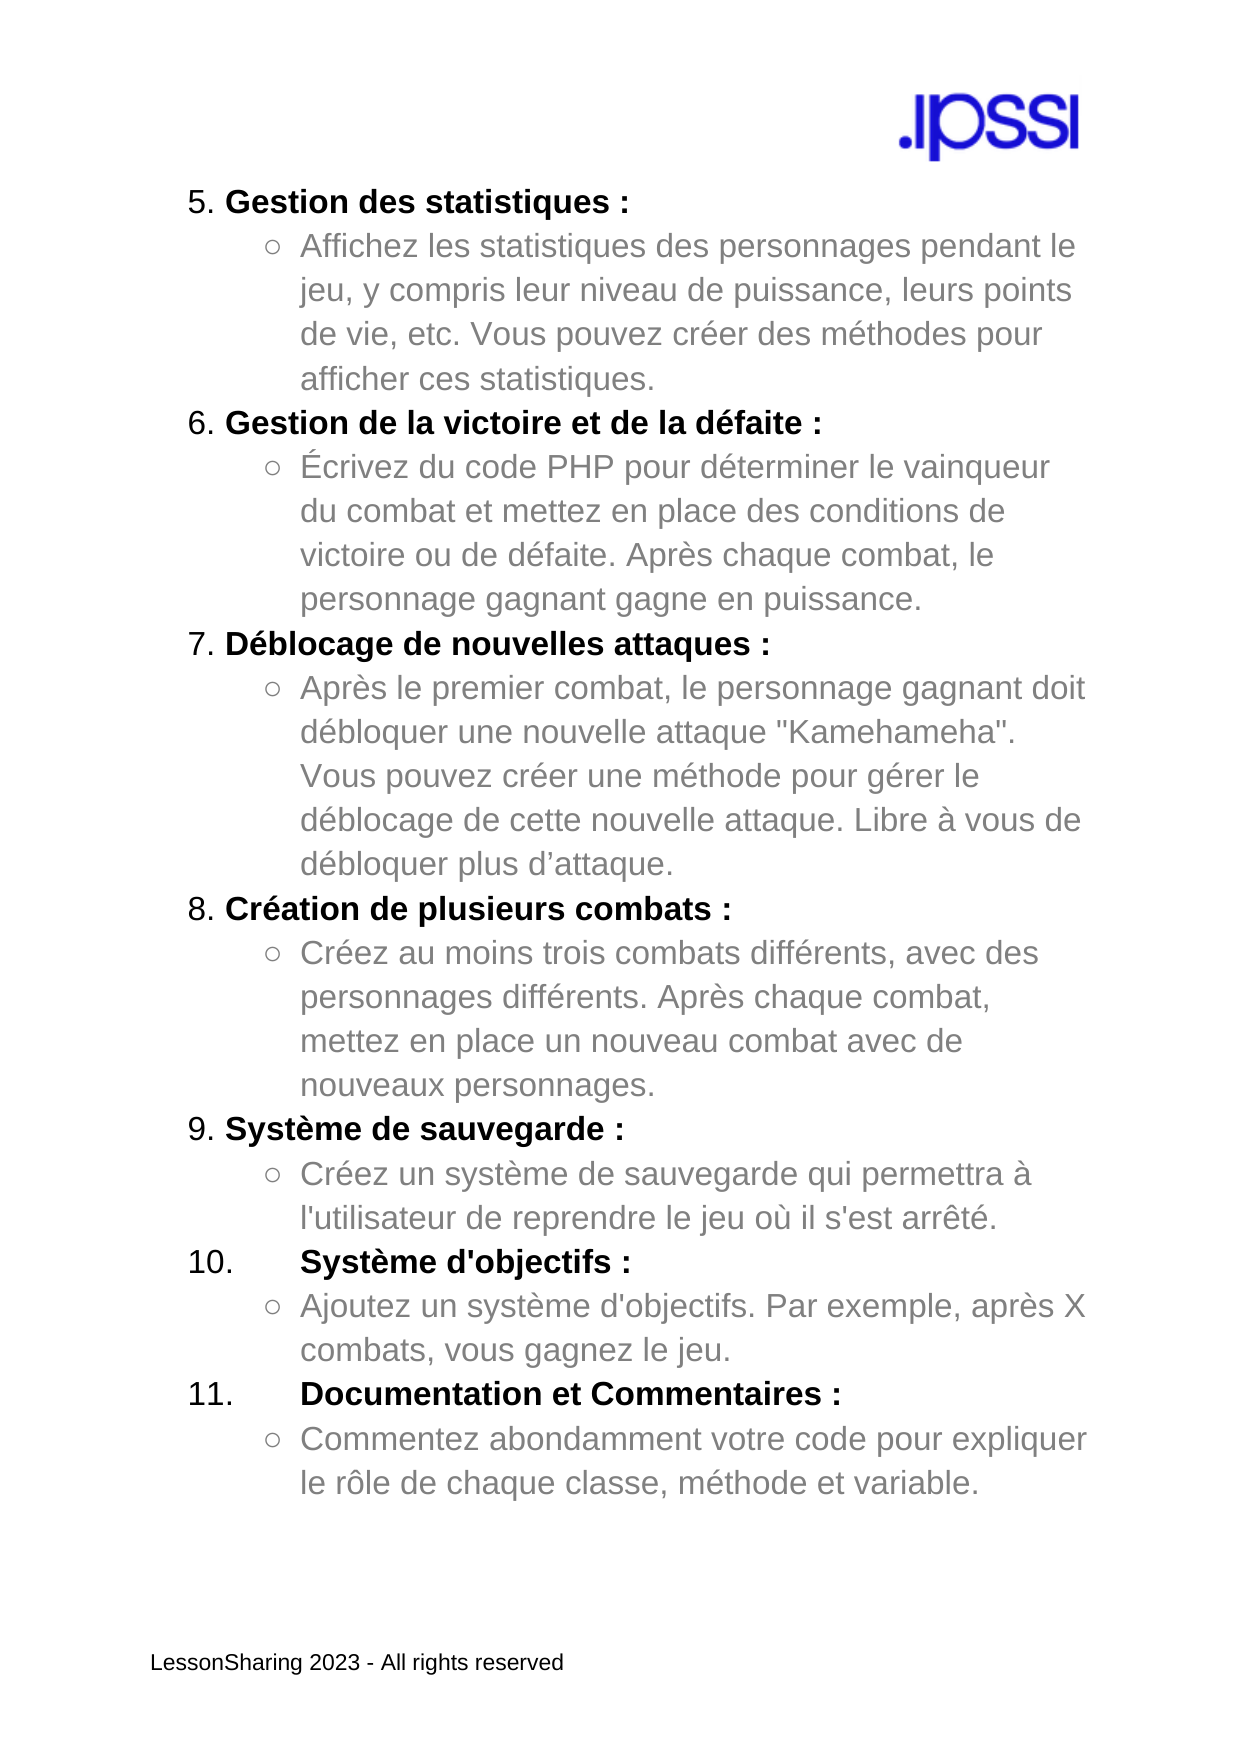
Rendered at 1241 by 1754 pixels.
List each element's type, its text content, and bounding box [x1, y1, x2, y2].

list Système d'objectifs : [187, 1242, 1090, 1280]
list Créez au moins trois combats différents, avec des personnages différents. Après chaque combat, mettez en place un nouveau combat avec de nouveaux personnages. [262, 933, 1090, 1104]
list Gestion des statistiques : [187, 182, 1090, 220]
list Créez un système de sauvegarde qui permettra à l'utilisateur de reprendre le jeu où il s'est arrêté. [262, 1154, 1090, 1236]
list Écrivez du code PHP pour déterminer le vainqueur du combat et mettez en place des conditions de victoire ou de défaite. Après chaque combat, le personnage gagnant gagne en puissance. [262, 447, 1090, 618]
list Déblocage de nouvelles attaques : [187, 624, 1090, 662]
list Gestion de la victoire et de la défaite : [187, 403, 1090, 441]
list Commentez abondamment votre code pour expliquer le rôle de chaque classe, méthode et variable. [262, 1419, 1090, 1501]
list Système de sauvegarde : [187, 1109, 1090, 1148]
list Création de plusieurs combats : [187, 889, 1090, 927]
list Après le premier combat, le personnage gagnant doit débloquer une nouvelle attaque "Kamehameha". Vous pouvez créer une méthode pour gérer le déblocage de cette nouvelle attaque. Libre à vous de débloquer plus d’attaque. [262, 668, 1090, 883]
list Affichez les statistiques des personnages pendant le jeu, y compris leur niveau de puissance, leurs points de vie, etc. Vous pouvez créer des méthodes pour afficher ces statistiques. [262, 226, 1090, 397]
picture [890, 75, 1091, 179]
list Documentation et Commentaires : [187, 1374, 1090, 1413]
list Ajoutez un système d'objectifs. Par exemple, après X combats, vous gagnez le jeu. [262, 1286, 1090, 1369]
